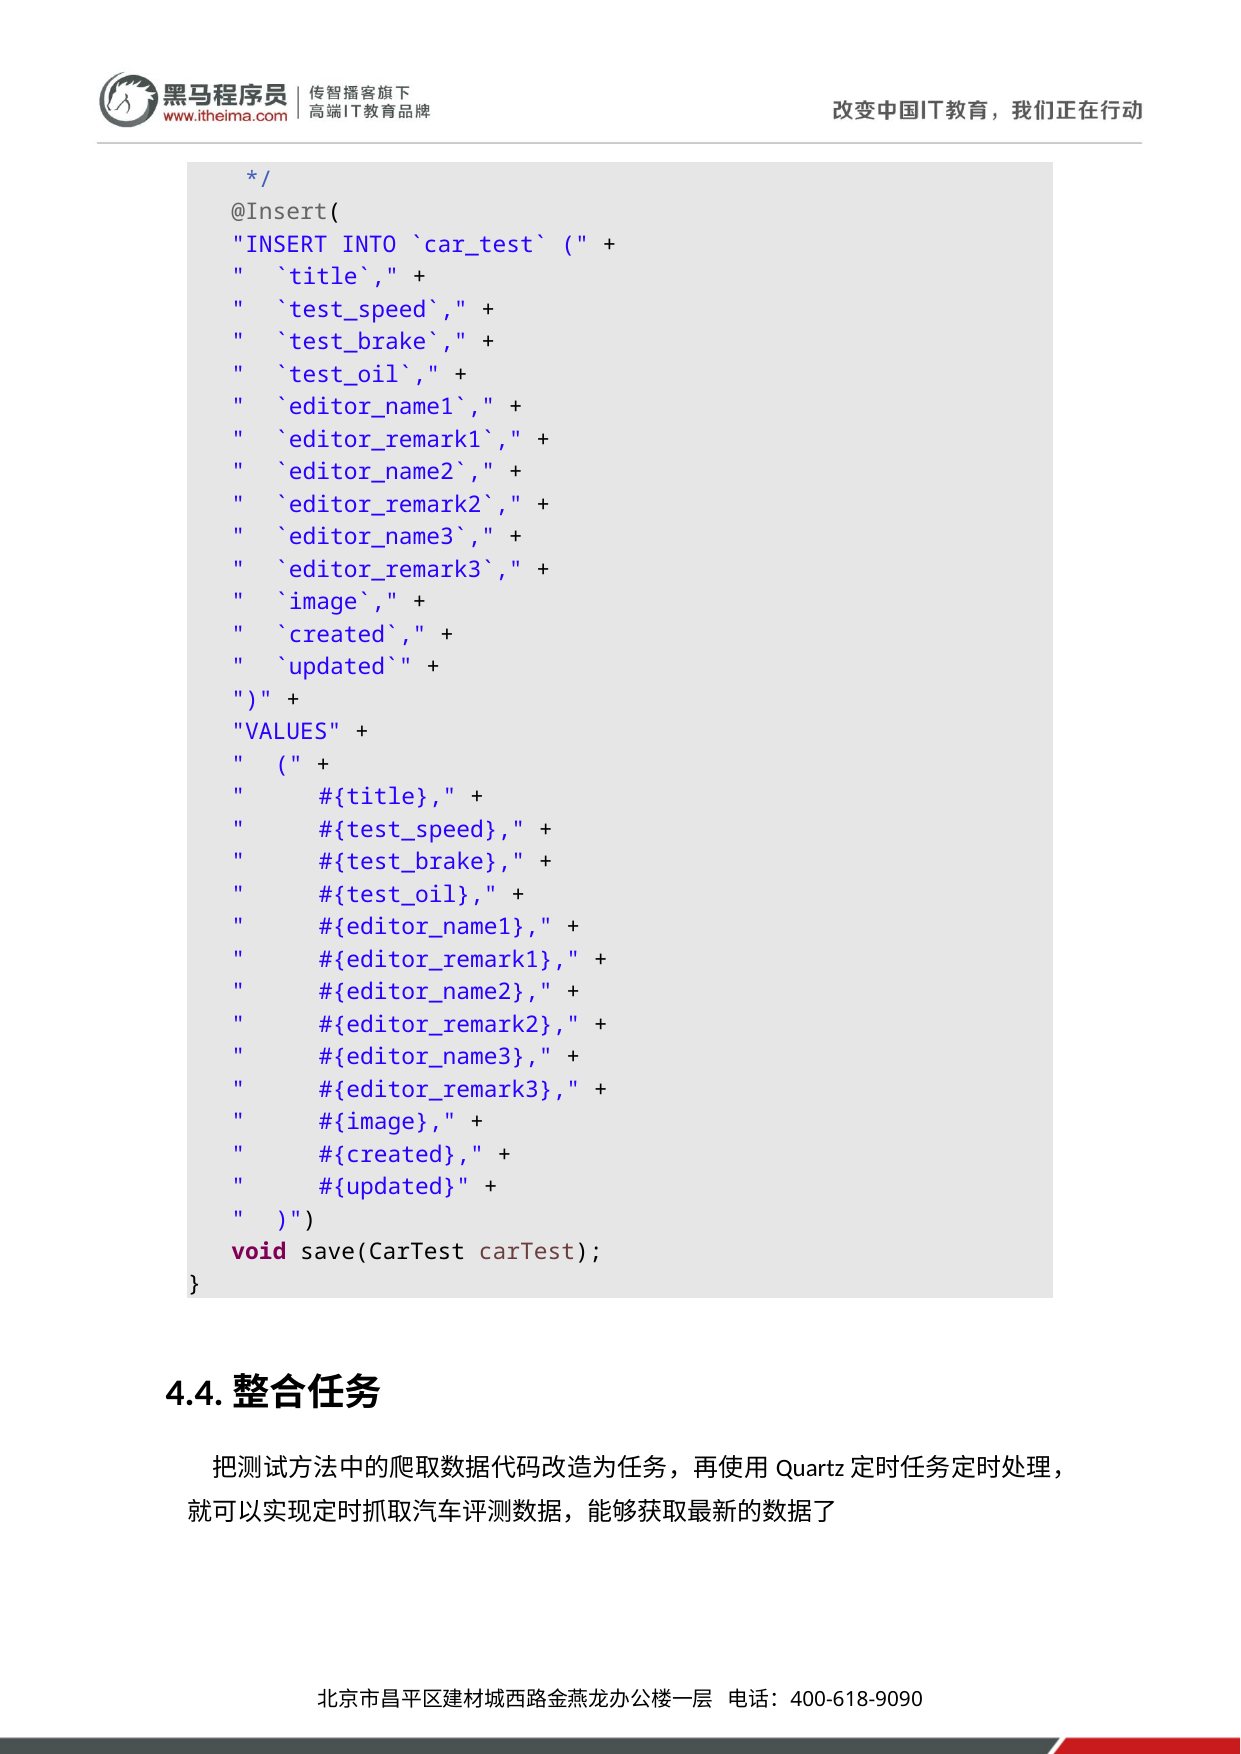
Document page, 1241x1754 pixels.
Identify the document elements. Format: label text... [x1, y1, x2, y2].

subtitle 整合任务 [165, 1362, 1053, 1416]
text " )") [187, 1202, 1053, 1234]
text " `test_speed`," + [187, 292, 1053, 324]
text " `editor_remark1`," + [187, 422, 1053, 454]
text " `title`," + [187, 259, 1053, 292]
text " #{created}," + [187, 1137, 1053, 1169]
text " #{title}," + [187, 779, 1053, 812]
text " `editor_name3`," + [187, 519, 1053, 552]
text "INSERT INTO `car_test` (" + [187, 227, 1053, 259]
text " #{editor_name1}," + [187, 909, 1053, 942]
text " #{test_brake}," + [187, 844, 1053, 877]
text " #{editor_name3}," + [187, 1039, 1053, 1072]
text " #{editor_remark2}," + [187, 1007, 1053, 1039]
picture [0, 1, 1241, 151]
text " (" + [187, 747, 1053, 779]
text 把测试方法中的爬取数据代码改造为任务，再使用Quartz定时任务定时处理，就可以实现定时抓取汽车评测数据，能够获取最新的数据了 [187, 1448, 1053, 1527]
text " `editor_remark3`," + [187, 552, 1053, 584]
text " #{image}," + [187, 1104, 1053, 1137]
text " #{test_oil}," + [187, 877, 1053, 909]
text "VALUES" + [187, 714, 1053, 747]
text " `created`," + [187, 617, 1053, 649]
text void save(CarTest carTest); [187, 1234, 1053, 1267]
text " `editor_name1`," + [187, 389, 1053, 422]
text " `updated`" + [187, 649, 1053, 682]
text " #{editor_remark3}," + [187, 1072, 1053, 1104]
text " #{updated}" + [187, 1169, 1053, 1202]
text ")" + [187, 682, 1053, 714]
picture [0, 1678, 1241, 1754]
text " `image`," + [187, 584, 1053, 617]
text " `test_oil`," + [187, 357, 1053, 389]
text " `test_brake`," + [187, 324, 1053, 357]
text } [187, 1267, 1053, 1298]
text " `editor_remark2`," + [187, 487, 1053, 519]
text @Insert( [187, 194, 1053, 227]
text " `editor_name2`," + [187, 454, 1053, 487]
text */ [187, 162, 1053, 194]
text " #{editor_name2}," + [187, 974, 1053, 1007]
text " #{test_speed}," + [187, 812, 1053, 844]
text " #{editor_remark1}," + [187, 942, 1053, 974]
